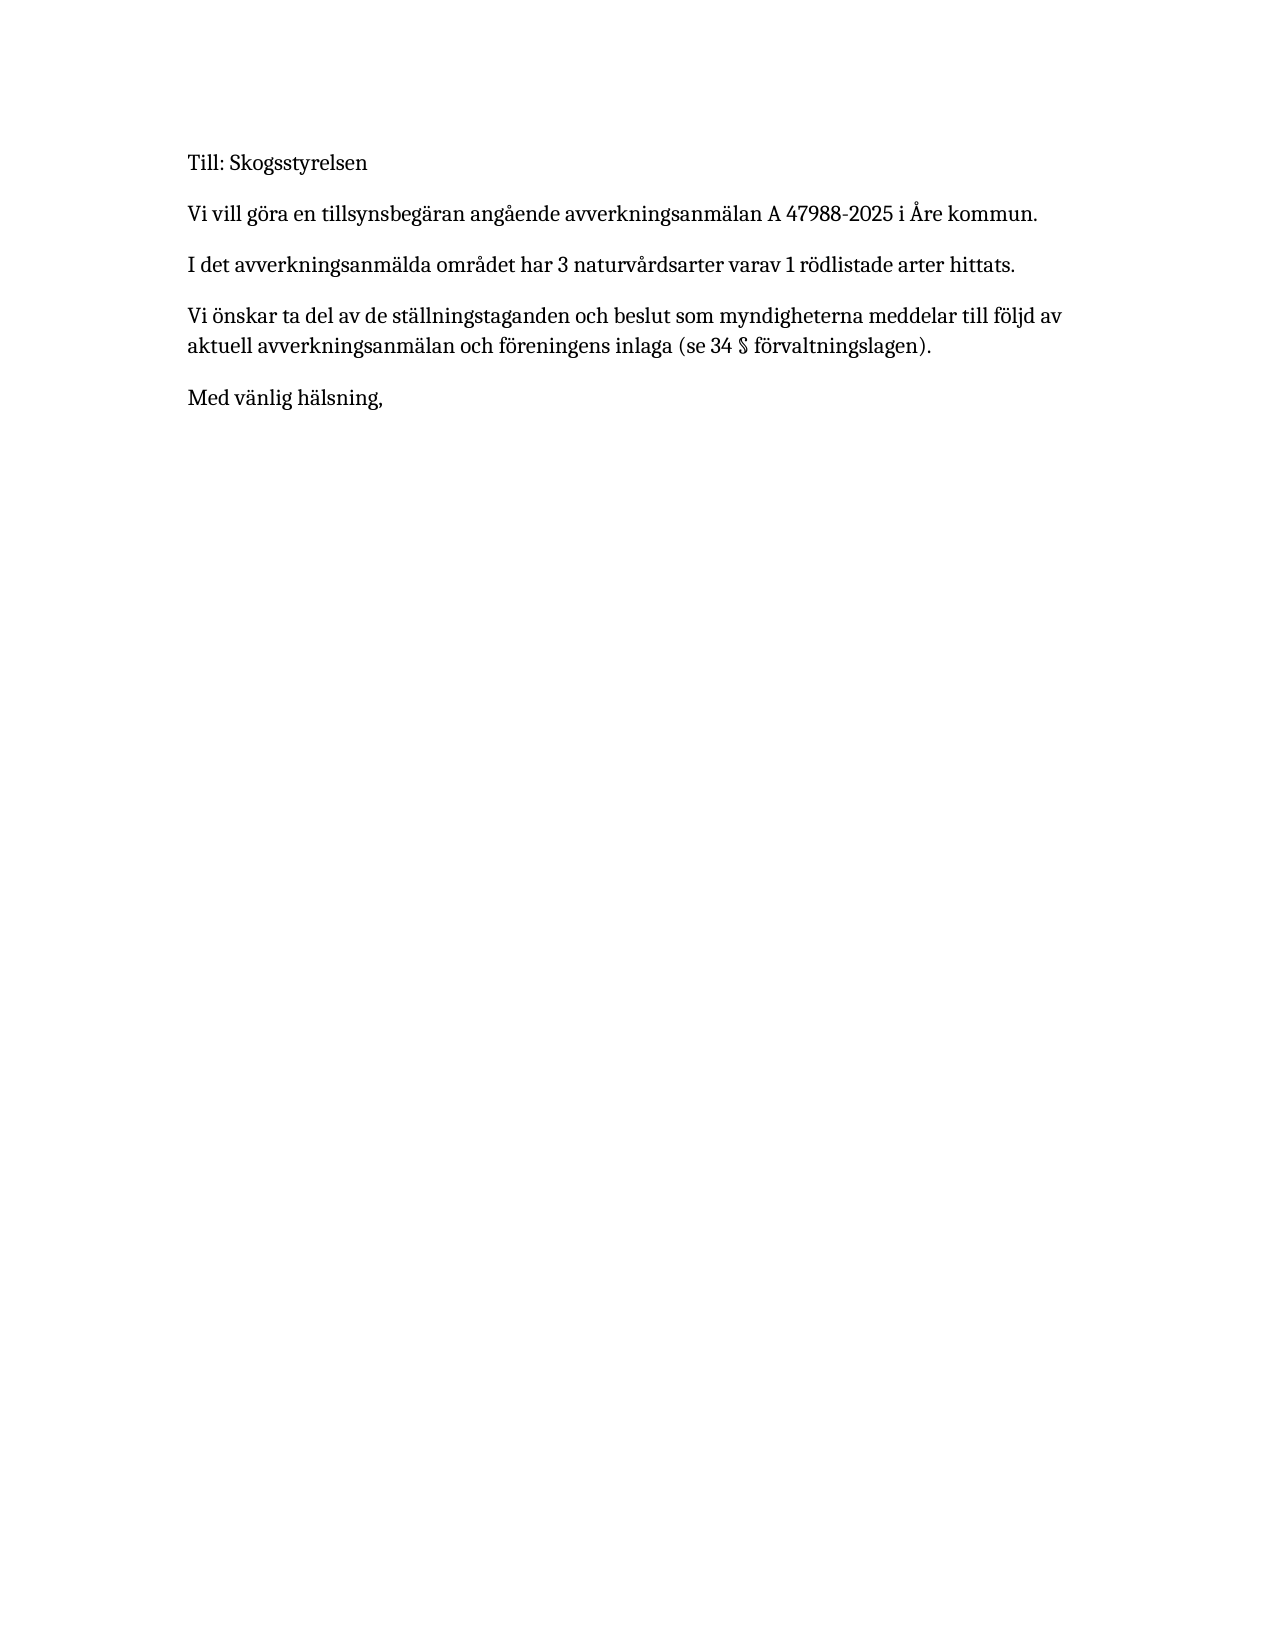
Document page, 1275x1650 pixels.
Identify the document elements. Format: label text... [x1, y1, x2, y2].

text Med vänlig hälsning, [187, 384, 1087, 441]
text Vi vill göra en tillsynsbegäran angående avverkningsanmälan A 47988-2025 i Åre kommun. [187, 201, 1087, 227]
text I det avverkningsanmälda området har 3 naturvårdsarter varav 1 rödlistade arter hittats. [187, 252, 1087, 278]
text Vi önskar ta del av de ställningstaganden och beslut som myndigheterna meddelar till följd av aktuell avverkningsanmälan och föreningens inlaga (se 34 § förvaltningslagen). [187, 303, 1087, 360]
text Till: Skogsstyrelsen [187, 150, 1087, 176]
